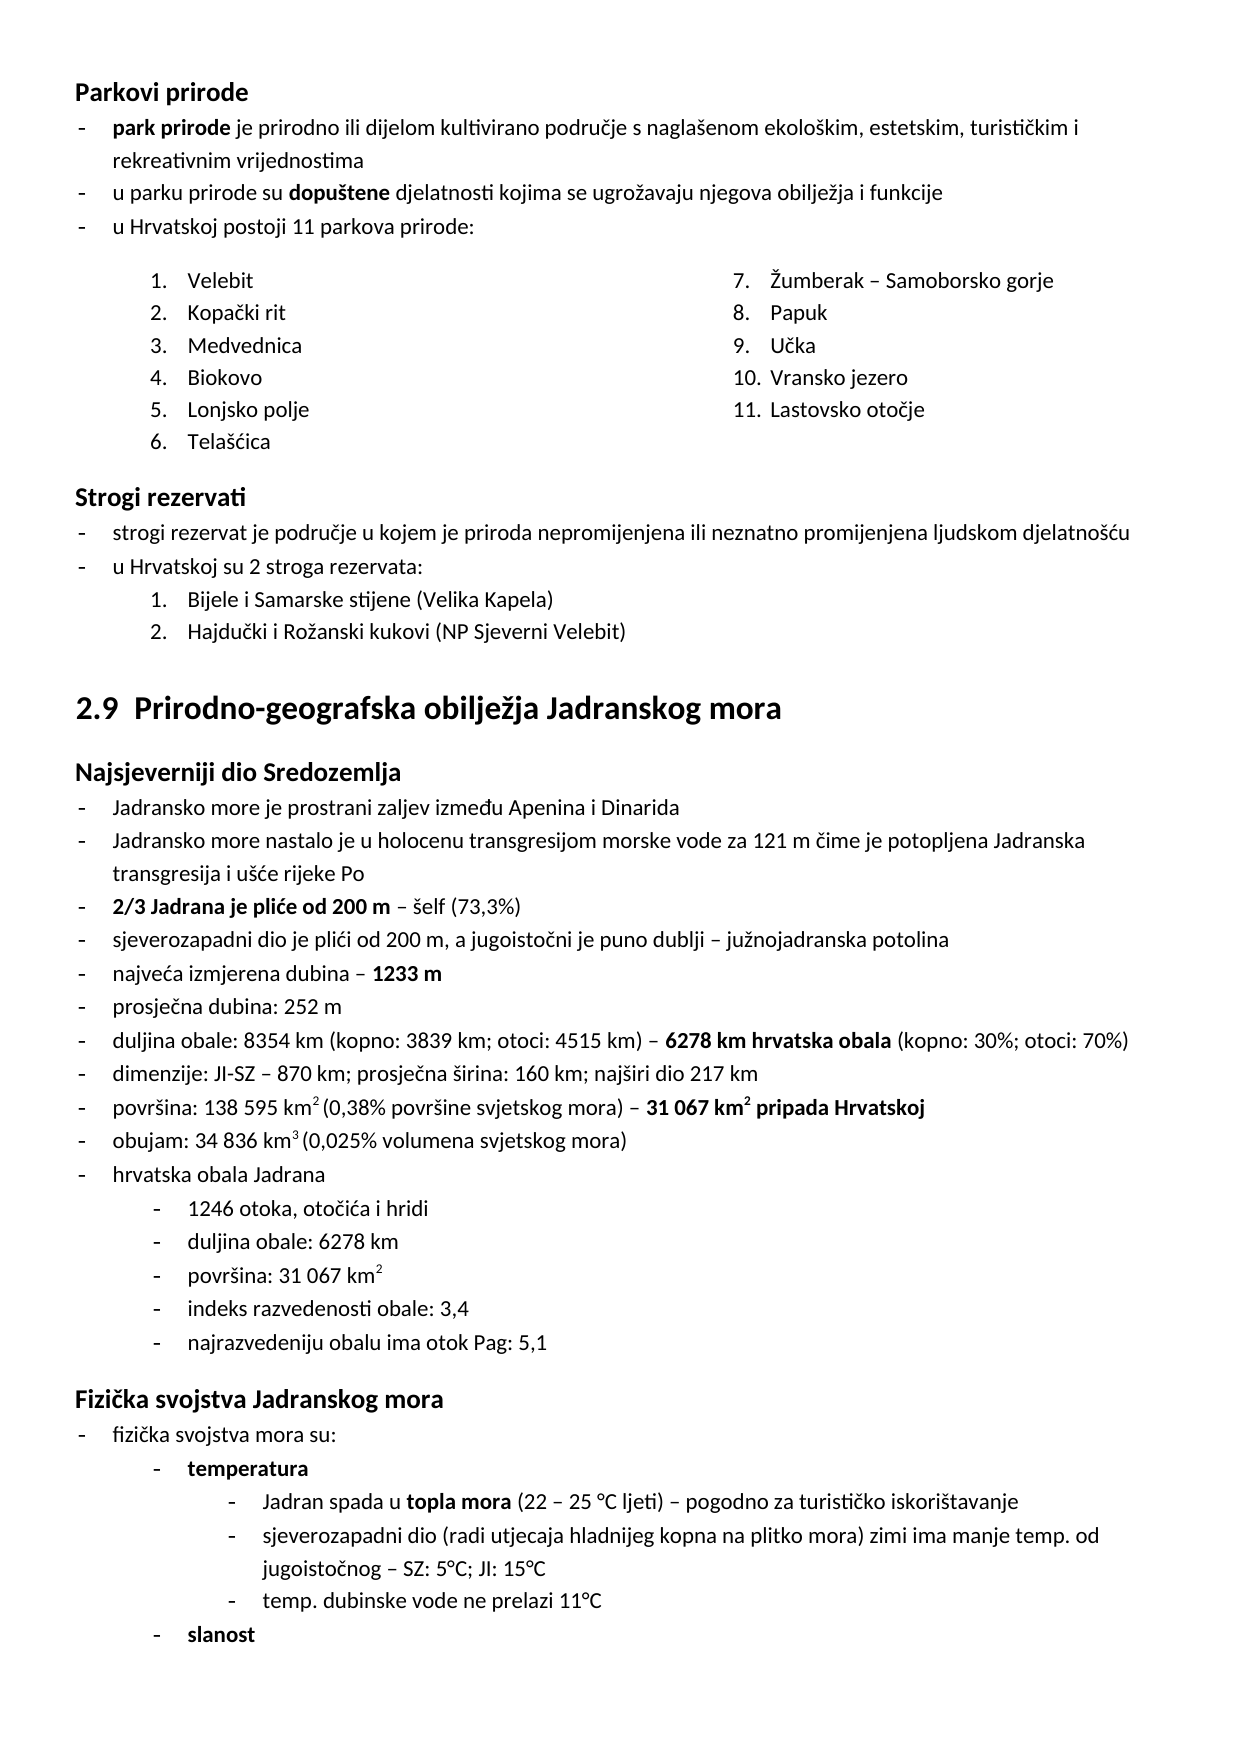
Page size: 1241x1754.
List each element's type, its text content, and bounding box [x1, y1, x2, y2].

list fizička svojstva mora su: [75, 1420, 1165, 1449]
list Medvednica [150, 331, 583, 359]
list Žumberak – Samoborsko gorje [733, 266, 1165, 294]
list površina: 31 067 km2 [150, 1261, 1165, 1290]
list Papuk [733, 298, 1165, 327]
list Biokovo [150, 363, 583, 391]
subtitle Strogi rezervati [75, 480, 1165, 513]
list Jadransko more je prostrani zaljev između Apenina i Dinarida [75, 793, 1165, 822]
list indeks razvedenosti obale: 3,4 [150, 1294, 1165, 1323]
list slanost [150, 1620, 1165, 1649]
list površina: 138 595 km2 (0,38% površine svjetskog mora) – 31 067 km2 pripada Hrvatskoj [75, 1093, 1165, 1122]
list najveća izmjerena dubina – 1233 m [75, 959, 1165, 988]
list duljina obale: 8354 km (kopno: 3839 km; otoci: 4515 km) – 6278 km hrvatska obala (kopno: 30%; otoci: 70%) [75, 1026, 1165, 1055]
list Vransko jezero [733, 363, 1165, 391]
subtitle Prirodno-geografska obilježja Jadranskog mora [76, 687, 1165, 728]
subtitle Fizička svojstva Jadranskog mora [75, 1382, 1165, 1415]
list Jadran spada u topla mora (22 – 25 °C ljeti) – pogodno za turističko iskorištavanje [225, 1487, 1165, 1516]
list Velebit [150, 266, 583, 294]
list Telašćica [150, 427, 583, 455]
list prosječna dubina: 252 m [75, 992, 1165, 1022]
list park prirode je prirodno ili dijelom kultivirano područje s naglašenom ekološkim, estetskim, turističkim i rekreativnim vrijednostima [75, 113, 1165, 174]
list Lastovsko otočje [733, 395, 1165, 423]
list duljina obale: 6278 km [150, 1227, 1165, 1256]
list u Hrvatskoj su 2 stroga rezervata: [75, 552, 1165, 581]
list Jadransko more nastalo je u holocenu transgresijom morske vode za 121 m čime je potopljena Jadranska transgresija i ušće rijeke Po [75, 826, 1165, 888]
subtitle Parkovi prirode [75, 75, 1165, 108]
list strogi rezervat je područje u kojem je priroda nepromijenjena ili neznatno promijenjena ljudskom djelatnošću [75, 518, 1165, 547]
list u parku prirode su dopuštene djelatnosti kojima se ugrožavaju njegova obilježja i funkcije [75, 178, 1165, 208]
list dimenzije: JI-SZ – 870 km; prosječna širina: 160 km; najširi dio 217 km [75, 1059, 1165, 1089]
list sjeverozapadni dio je plići od 200 m, a jugoistočni je puno dublji – južnojadranska potolina [75, 925, 1165, 954]
list temperatura [150, 1454, 1165, 1483]
list 1246 otoka, otočića i hridi [150, 1194, 1165, 1223]
list Hajdučki i Rožanski kukovi (NP Sjeverni Velebit) [150, 617, 1165, 646]
list temp. dubinske vode ne prelazi 11°C [225, 1586, 1165, 1615]
list Učka [733, 331, 1165, 359]
list 2/3 Jadrana je pliće od 200 m – šelf (73,3%) [75, 892, 1165, 921]
subtitle Najsjeverniji dio Sredozemlja [75, 755, 1165, 788]
list obujam: 34 836 km3 (0,025% volumena svjetskog mora) [75, 1127, 1165, 1156]
list Bijele i Samarske stijene (Velika Kapela) [150, 585, 1165, 613]
list hrvatska obala Jadrana [75, 1160, 1165, 1189]
list u Hrvatskoj postoji 11 parkova prirode: [75, 212, 1165, 241]
list najrazvedeniju obalu ima otok Pag: 5,1 [150, 1328, 1165, 1357]
list Lonjsko polje [150, 395, 583, 423]
list Kopački rit [150, 298, 583, 327]
list sjeverozapadni dio (radi utjecaja hladnijeg kopna na plitko mora) zimi ima manje temp. od jugoistočnog – SZ: 5°C; JI: 15°C [225, 1521, 1165, 1582]
